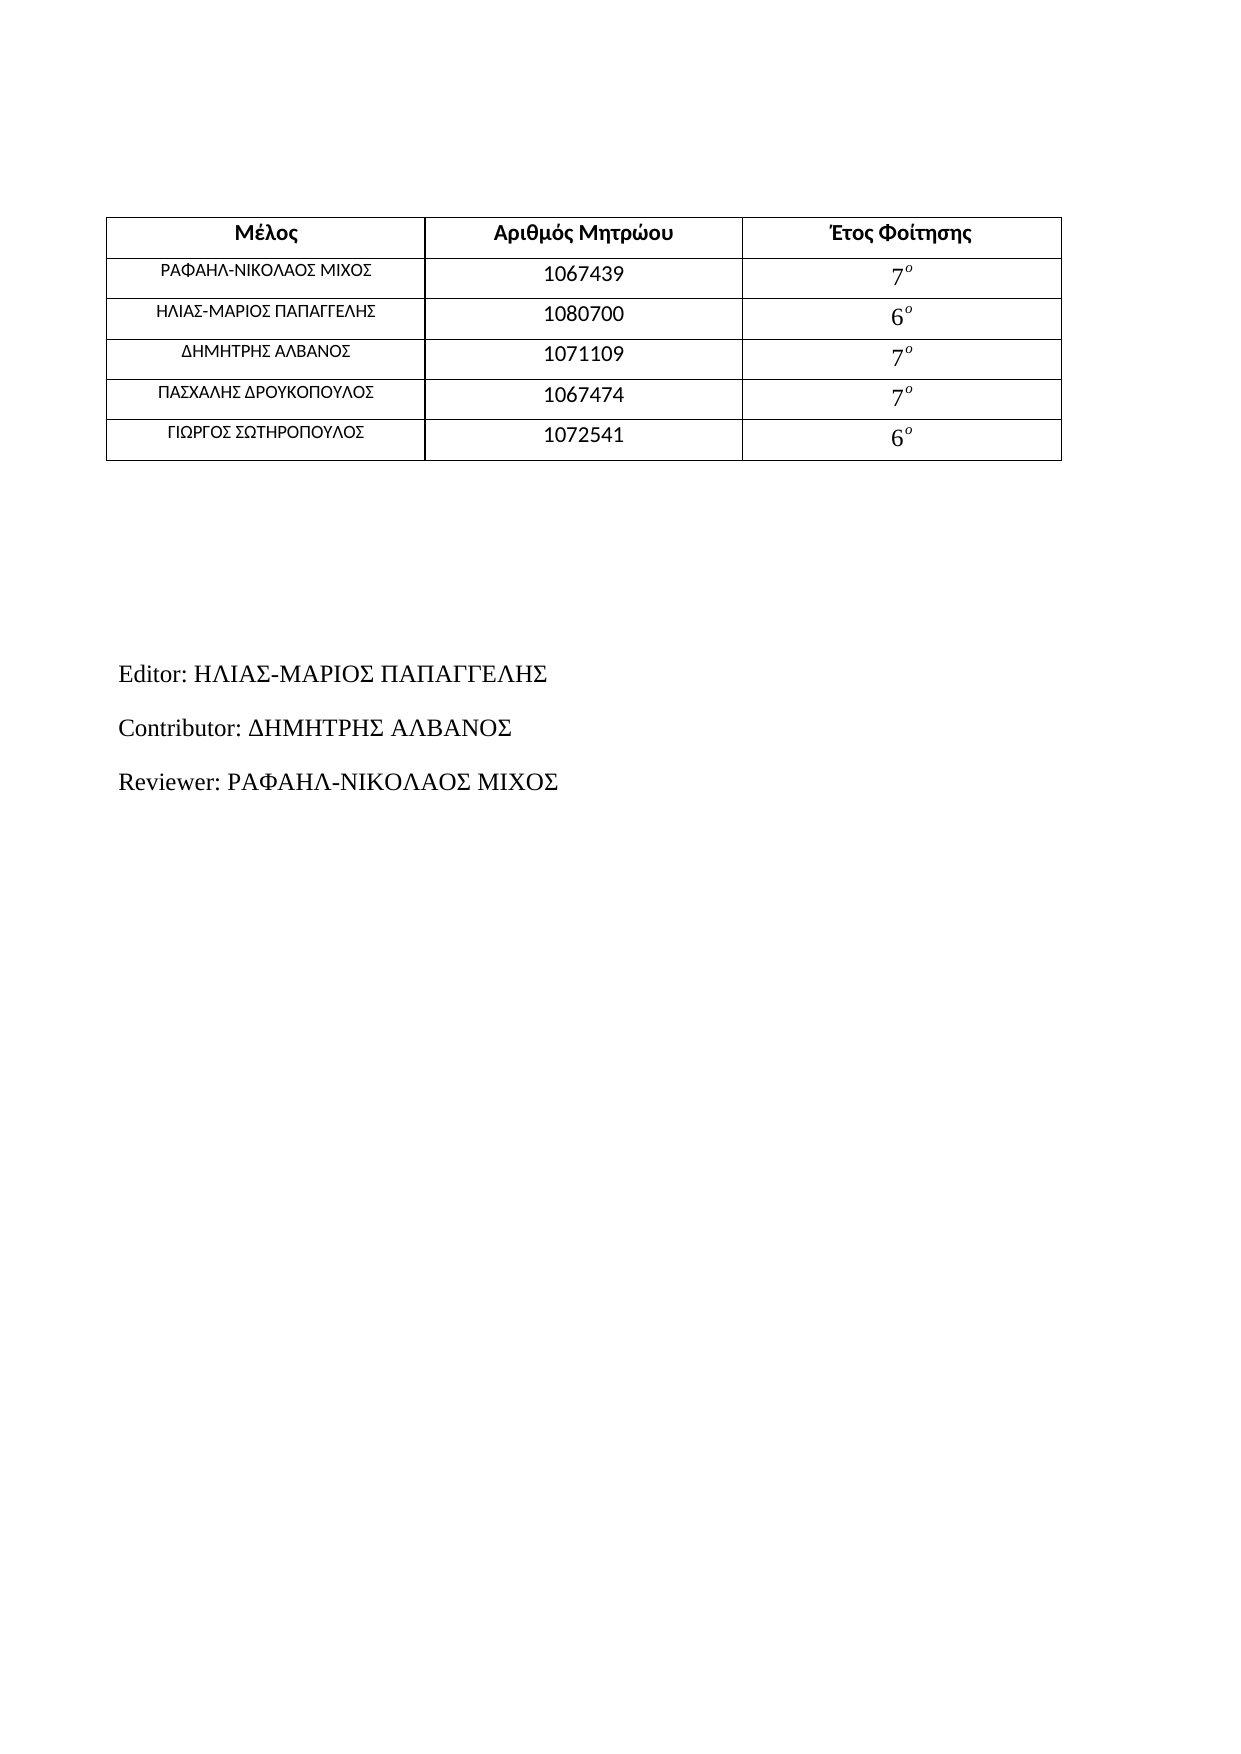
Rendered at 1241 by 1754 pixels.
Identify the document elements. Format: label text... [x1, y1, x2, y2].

table_cell [743, 299, 1061, 338]
table_cell 1072541 [426, 420, 742, 460]
table_cell 1067474 [426, 380, 742, 419]
table_cell 1080700 [426, 299, 742, 338]
table_cell ΠΑΣΧΑΛΗΣ ΔΡΟΥΚΟΠΟΥΛΟΣ [107, 380, 424, 419]
table_header Έτος Φοίτησης [743, 218, 1061, 258]
table_cell ΔΗΜΗΤΡΗΣ ΑΛΒΑΝΟΣ [107, 340, 424, 379]
table_cell [743, 420, 1061, 460]
table_header Μέλος [107, 218, 424, 258]
text Contributor: ΔΗΜΗΤΡΗΣ ΑΛΒΑΝΟΣ [118, 713, 1122, 741]
table_cell ΡΑΦΑΗΛ-ΝΙΚΟΛΑΟΣ ΜΙΧΟΣ [107, 259, 424, 298]
table_cell [743, 340, 1061, 379]
table_cell 1071109 [426, 340, 742, 379]
text Reviewer: ΡΑΦΑΗΛ-ΝΙΚΟΛΑΟΣ ΜΙΧΟΣ [118, 767, 1122, 795]
table_cell [743, 259, 1061, 298]
table_header Αριθμός Μητρώου [426, 218, 742, 258]
text Editor: ΗΛΙΑΣ-ΜΑΡΙΟΣ ΠΑΠΑΓΓΕΛΗΣ [118, 659, 1122, 688]
table_cell ΓΙΩΡΓΟΣ ΣΩΤΗΡΟΠΟΥΛΟΣ [107, 420, 424, 460]
table_cell 1067439 [426, 259, 742, 298]
table_cell [743, 380, 1061, 419]
table_cell ΗΛΙΑΣ-ΜΑΡΙΟΣ ΠΑΠΑΓΓΕΛΗΣ [107, 299, 424, 338]
